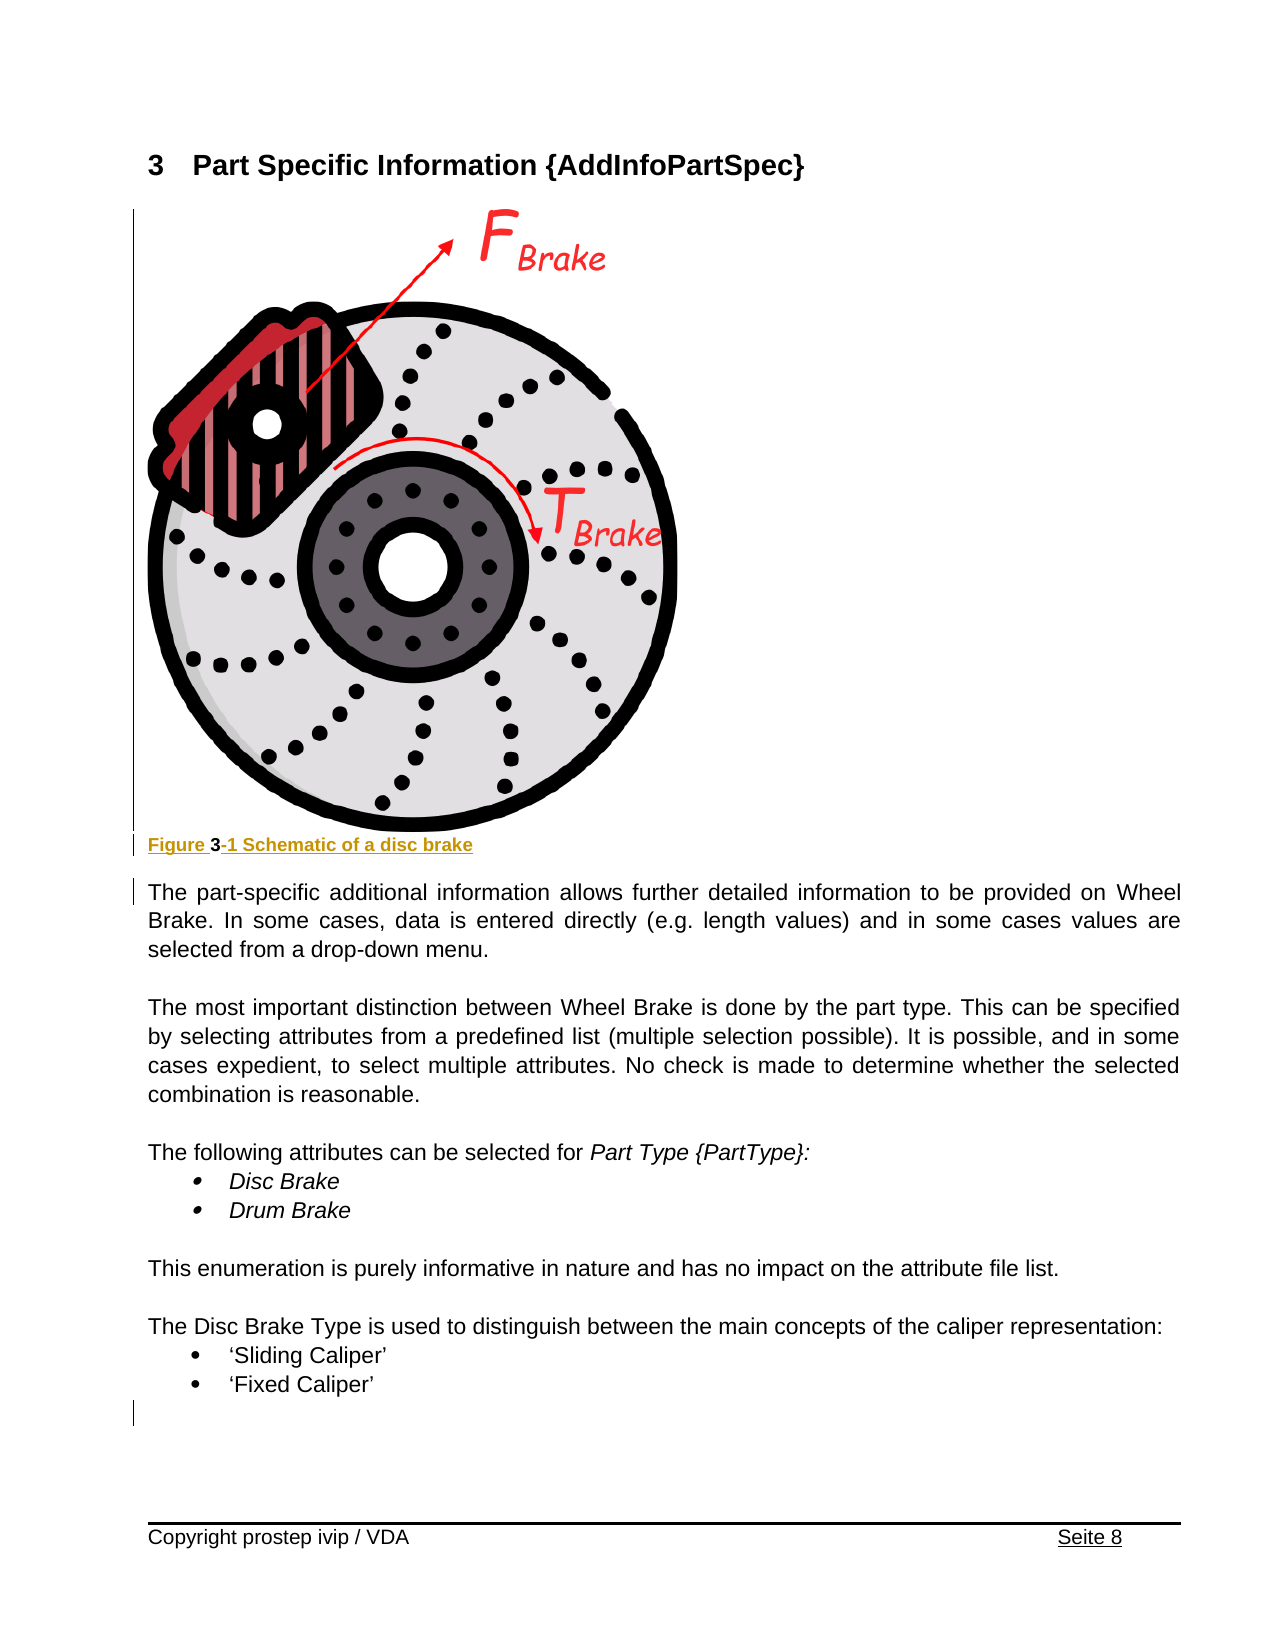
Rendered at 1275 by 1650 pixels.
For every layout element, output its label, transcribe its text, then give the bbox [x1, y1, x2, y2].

text The most important distinction between is done by the part type. This can be specified by selecting attributes from a predefined list (multiple selection possible). It is possible, and in some cases expedient, to select multiple attributes. No check is made to determine whether the selected combination is reasonable. [148, 994, 1181, 1107]
text The part-specific additional information allows further detailed information to be provided on . In some cases, data is entered directly (e.g. length values) and in some cases values are selected from a drop-down menu. [148, 878, 1181, 963]
picture [147, 209, 678, 832]
list ‘Fixed Caliper’ [191, 1371, 1181, 1397]
list Drum Brake [191, 1197, 1181, 1223]
subtitle Part Specific Information {AddInfoPartSpec} [148, 148, 1181, 181]
text The following attributes can be selected for Part Type {PartType}: [148, 1139, 1181, 1165]
list ‘Sliding Caliper’ [191, 1342, 1181, 1368]
text 3 [148, 834, 1181, 856]
text This enumeration is purely informative in nature and has no impact on the attribute file list. [148, 1255, 1181, 1281]
text The Disc Brake Type is used to distinguish between the main concepts of the caliper representation: [148, 1313, 1181, 1339]
list Disc Brake [191, 1168, 1181, 1194]
